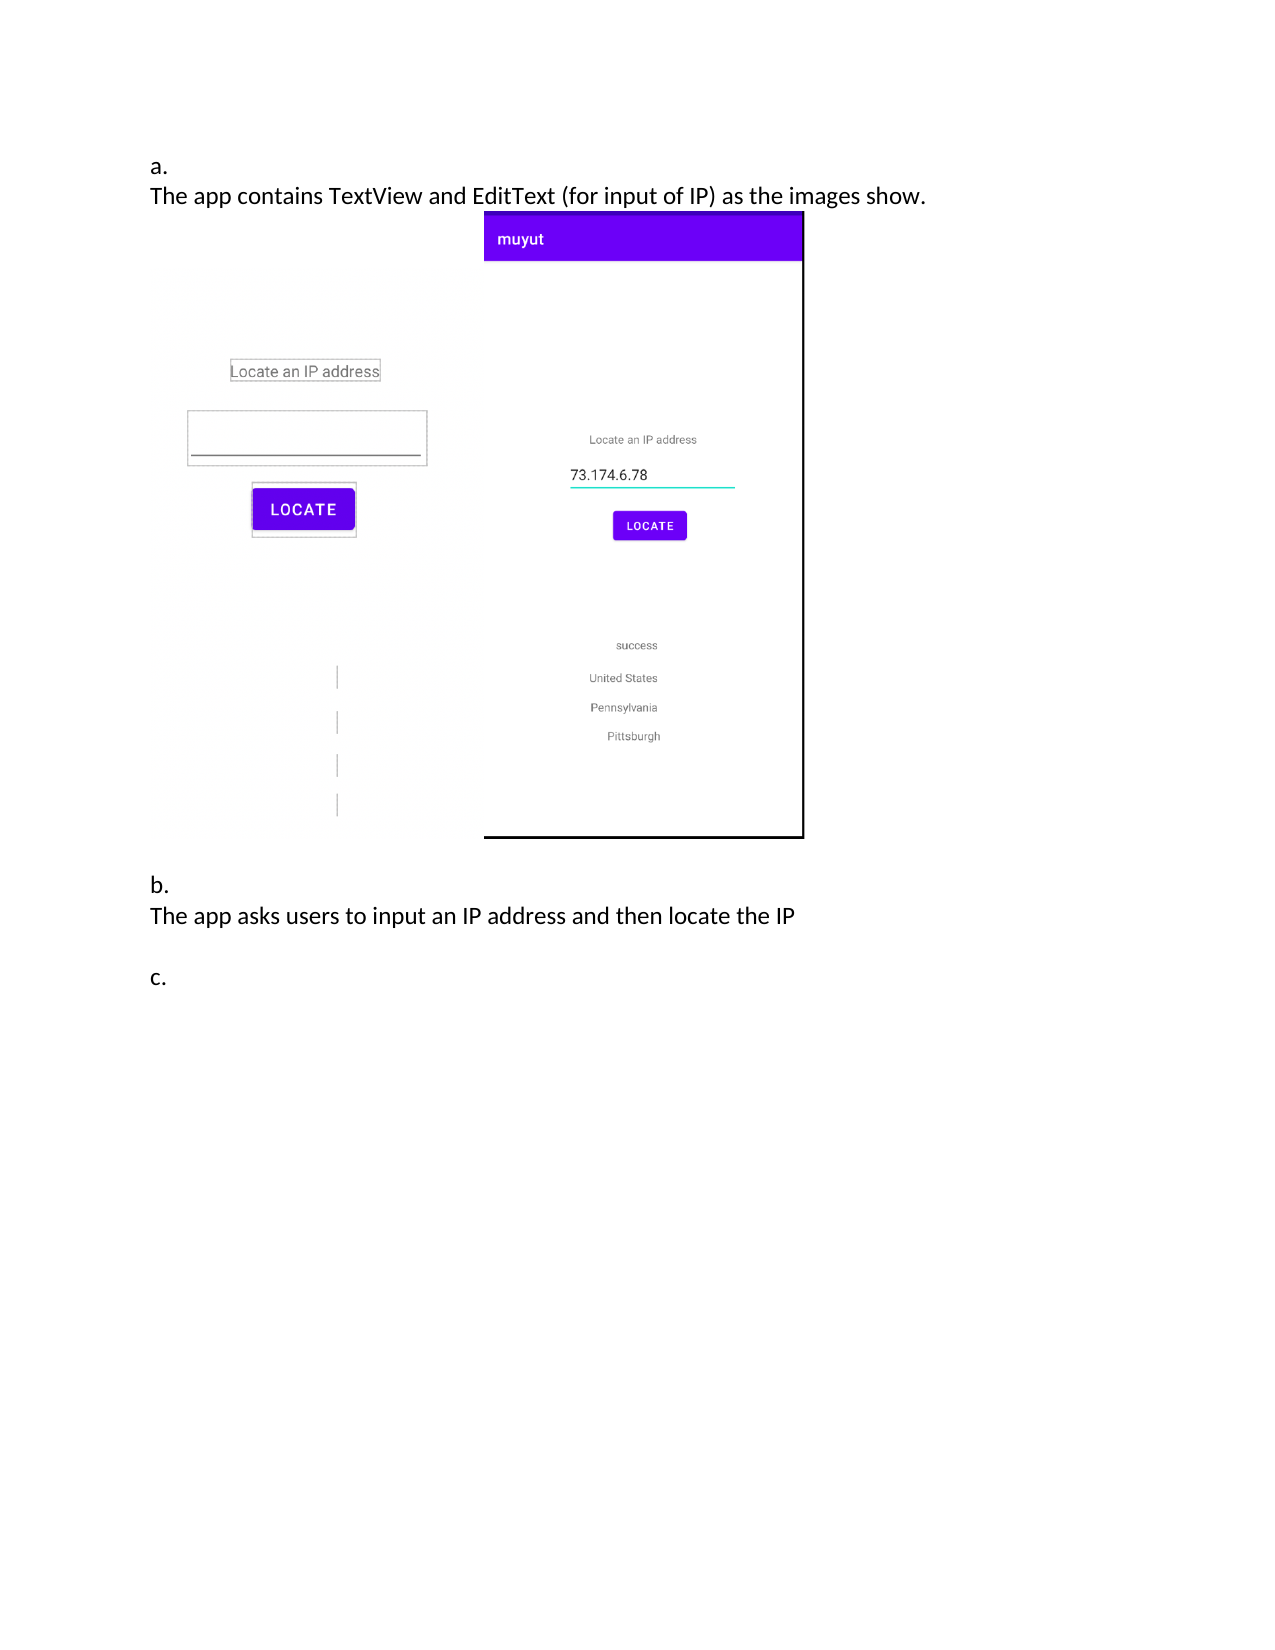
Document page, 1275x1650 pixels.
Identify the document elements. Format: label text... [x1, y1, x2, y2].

text c. [150, 961, 1125, 992]
text a. [150, 150, 1125, 181]
text b. [150, 869, 1125, 900]
text The app asks users to input an IP address and then locate the IP [150, 900, 1125, 931]
text The app contains TextView and EditText (for input of IP) as the images show. [150, 181, 1125, 211]
picture [150, 211, 805, 839]
